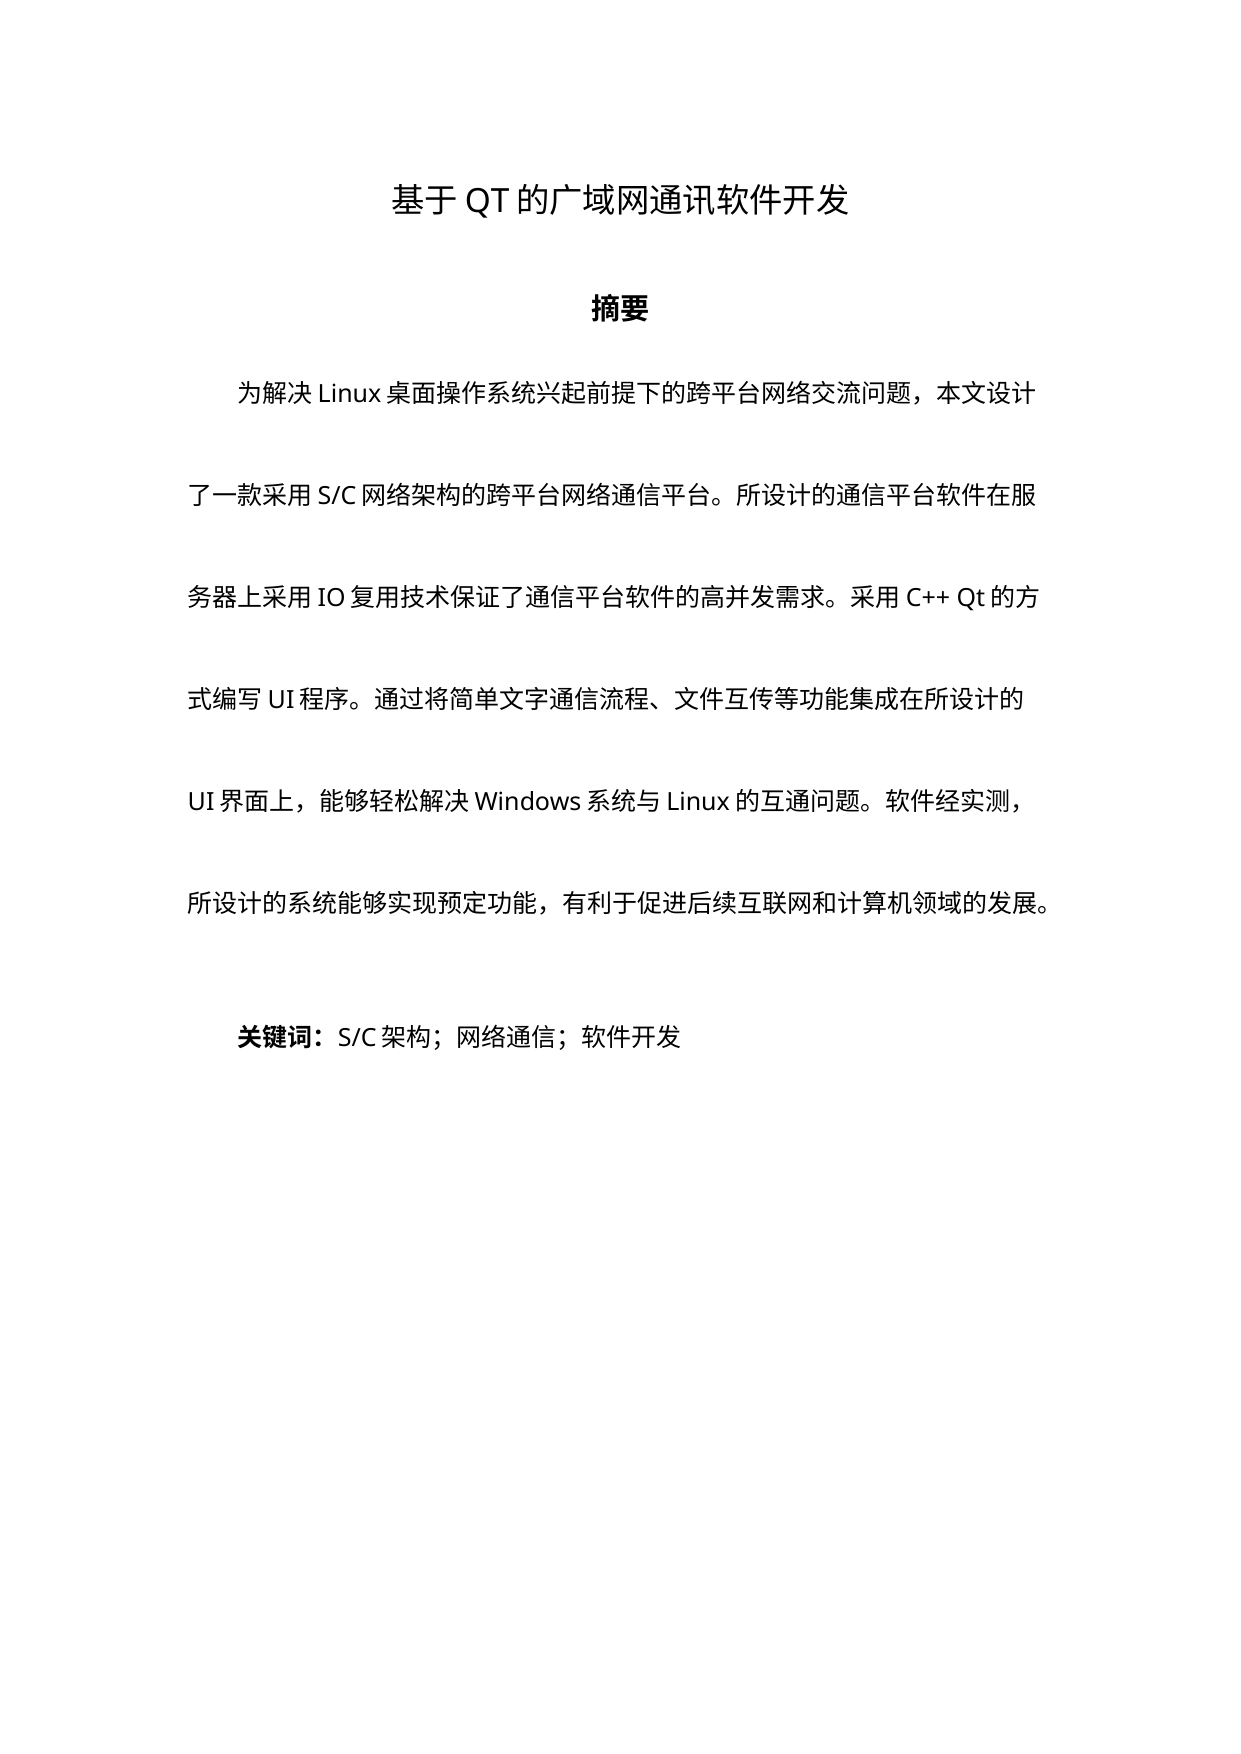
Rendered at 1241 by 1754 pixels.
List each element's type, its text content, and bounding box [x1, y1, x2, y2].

text 关键词：S/C架构；网络通信；软件开发 [187, 1002, 1053, 1069]
text 为解决Linux桌面操作系统兴起前提下的跨平台网络交流问题，本文设计了一款采用S/C网络架构的跨平台网络通信平台。所设计的通信平台软件在服务器上采用IO复用技术保证了通信平台软件的高并发需求。采用C++ Qt的方式编写UI程序。通过将简单文字通信流程、文件互传等功能集成在所设计的UI界面上，能够轻松解决Windows系统与Linux的互通问题。软件经实测，所设计的系统能够实现预定功能，有利于促进后续互联网和计算机领域的发展。 [187, 358, 1053, 935]
text 基于QT的广域网通讯软件开发 [187, 164, 1053, 232]
text 摘要 [187, 273, 1053, 341]
